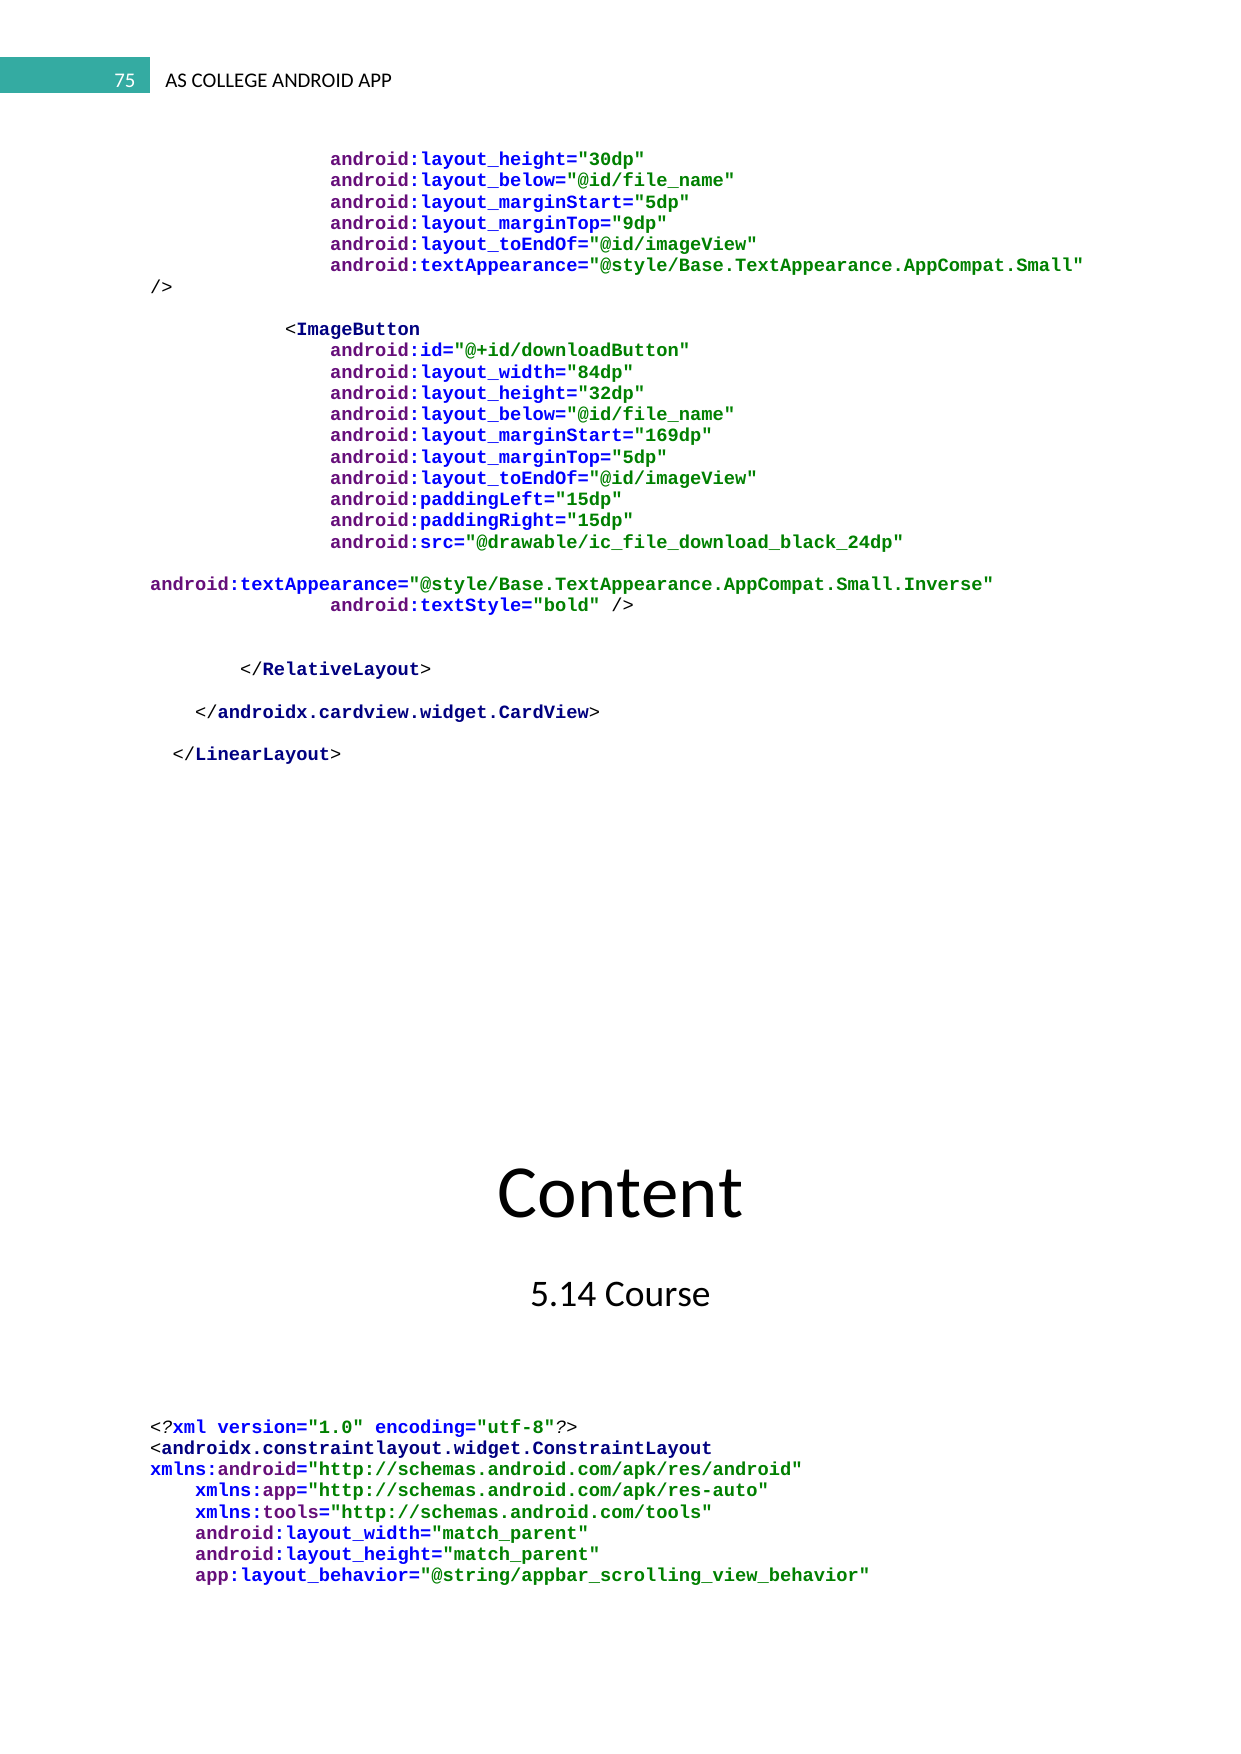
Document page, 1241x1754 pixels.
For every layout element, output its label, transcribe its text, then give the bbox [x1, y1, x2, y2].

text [150, 150, 1090, 766]
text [150, 1417, 1090, 1587]
text 5.14 Course [150, 1270, 1090, 1316]
text Content [150, 1144, 1090, 1236]
